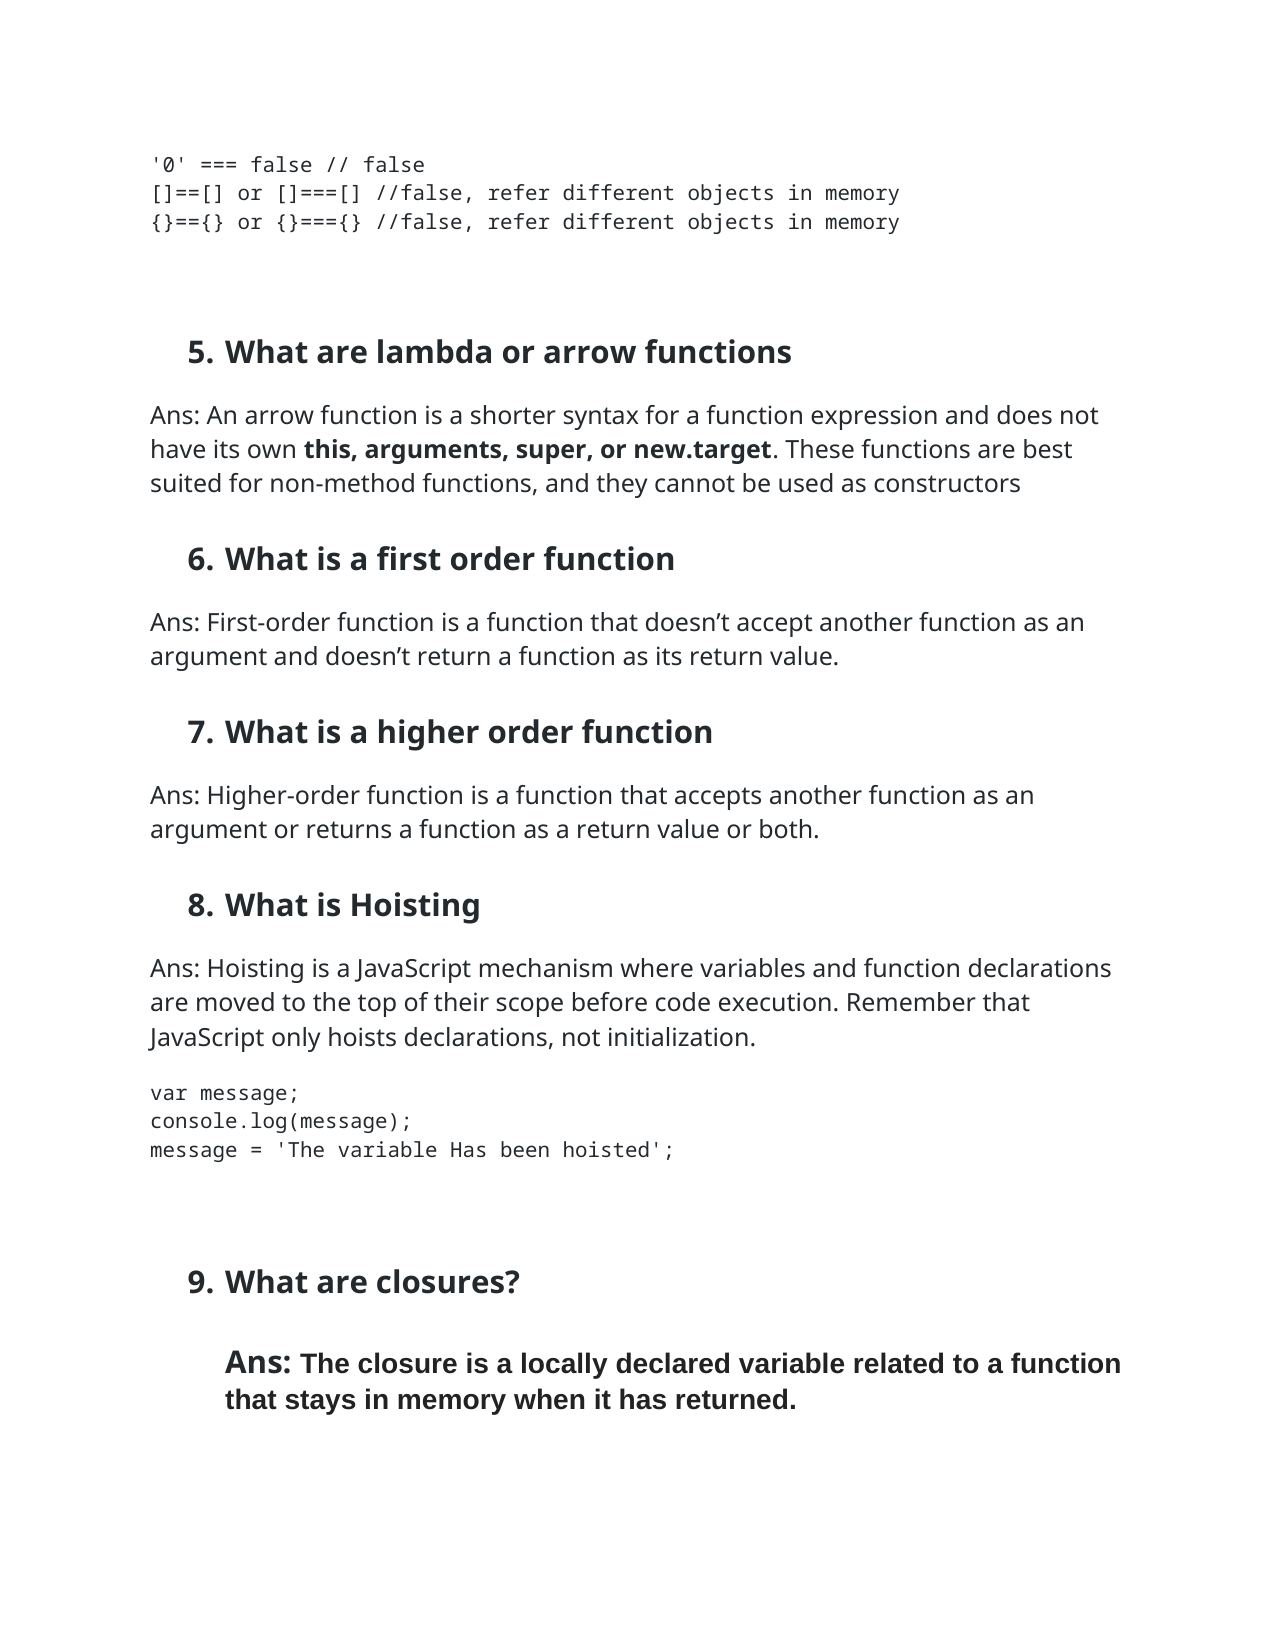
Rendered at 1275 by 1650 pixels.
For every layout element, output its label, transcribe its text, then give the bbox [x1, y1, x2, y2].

text console.log(message); [150, 1107, 1125, 1135]
text message = 'The variable Has been hoisted'; [150, 1135, 1125, 1163]
subtitle What is Hoisting [187, 883, 1125, 926]
text var message; [150, 1078, 1125, 1107]
text Ans: First-order function is a function that doesn’t accept another function as an argument and doesn’t return a function as its return value. [150, 604, 1125, 673]
subtitle What is a first order function [187, 537, 1125, 579]
text {}=={} or {}==={} //false, refer different objects in memory [150, 207, 1125, 235]
text []==[] or []===[] //false, refer different objects in memory [150, 178, 1125, 207]
subtitle Ans: The closure is a locally declared variable related to a function that stays in memory when it has returned. [225, 1340, 1125, 1415]
subtitle What are lambda or arrow functions [187, 330, 1125, 372]
subtitle What are closures? [187, 1260, 1125, 1303]
text Ans: Higher-order function is a function that accepts another function as an argument or returns a function as a return value or both. [150, 778, 1125, 846]
text Ans: Hoisting is a JavaScript mechanism where variables and function declarations are moved to the top of their scope before code execution. Remember that JavaScript only hoists declarations, not initialization. [150, 951, 1125, 1053]
subtitle What is a higher order function [187, 710, 1125, 753]
text Ans: An arrow function is a shorter syntax for a function expression and does not have its own this, arguments, super, or new.target. These functions are best suited for non-method functions, and they cannot be used as constructors [150, 397, 1125, 499]
text '0' === false // false [150, 150, 1125, 178]
